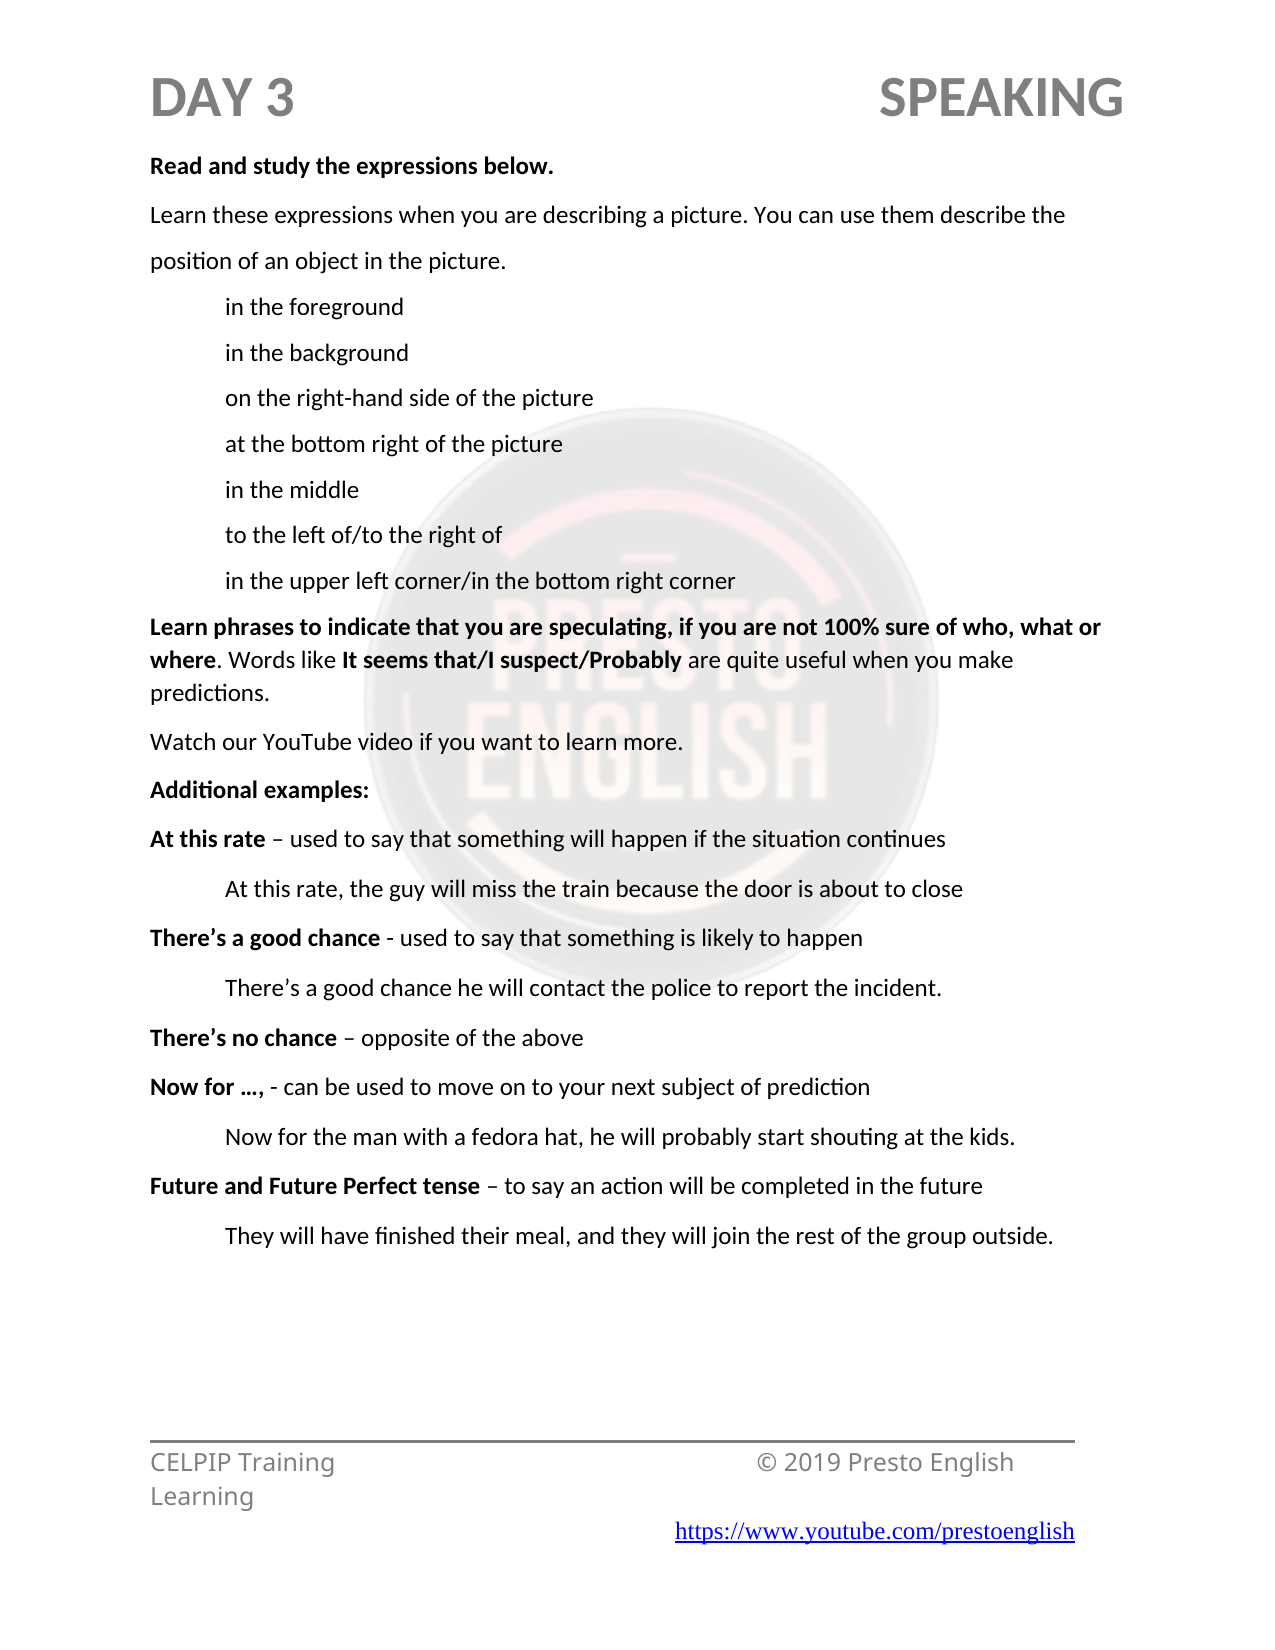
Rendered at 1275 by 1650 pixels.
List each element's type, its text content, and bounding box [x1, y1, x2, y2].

text Learn these expressions when you are describing a picture. You can use them describe the position of an object in the picture. [150, 199, 1125, 276]
text Read and study the expressions below. [150, 150, 1125, 181]
text There’s a good chance - used to say that something is likely to happen [150, 922, 1125, 953]
text in the foreground [225, 291, 1125, 322]
text Now for …, - can be used to move on to your next subject of prediction [150, 1071, 1125, 1102]
text There’s no chance – opposite of the above [150, 1022, 1125, 1052]
text to the left of/to the right of [225, 520, 1125, 550]
text Now for the man with a fedora hat, he will probably start shouting at the kids. [150, 1121, 1125, 1151]
text in the upper left corner/in the bottom right corner [225, 565, 1125, 596]
text Future and Future Perfect tense – to say an action will be completed in the future [150, 1170, 1125, 1201]
text Learn phrases to indicate that you are speculating, if you are not 100% sure of who, what or where. Words like It seems that/I suspect/Probably are quite useful when you make predictions. [150, 611, 1125, 707]
text There’s a good chance he will contact the police to report the incident. [150, 972, 1125, 1003]
text at the bottom right of the picture [225, 428, 1125, 459]
text They will have finished their meal, and they will join the rest of the group outside. [150, 1220, 1125, 1251]
text At this rate – used to say that something will happen if the situation continues [150, 823, 1125, 854]
text At this rate, the guy will miss the train because the door is about to close [150, 873, 1125, 903]
text in the middle [225, 474, 1125, 504]
text Watch our YouTube video if you want to learn more. [150, 727, 1125, 757]
text Additional examples: [150, 774, 1125, 804]
text on the right-hand side of the picture [225, 382, 1125, 413]
text in the background [225, 337, 1125, 367]
